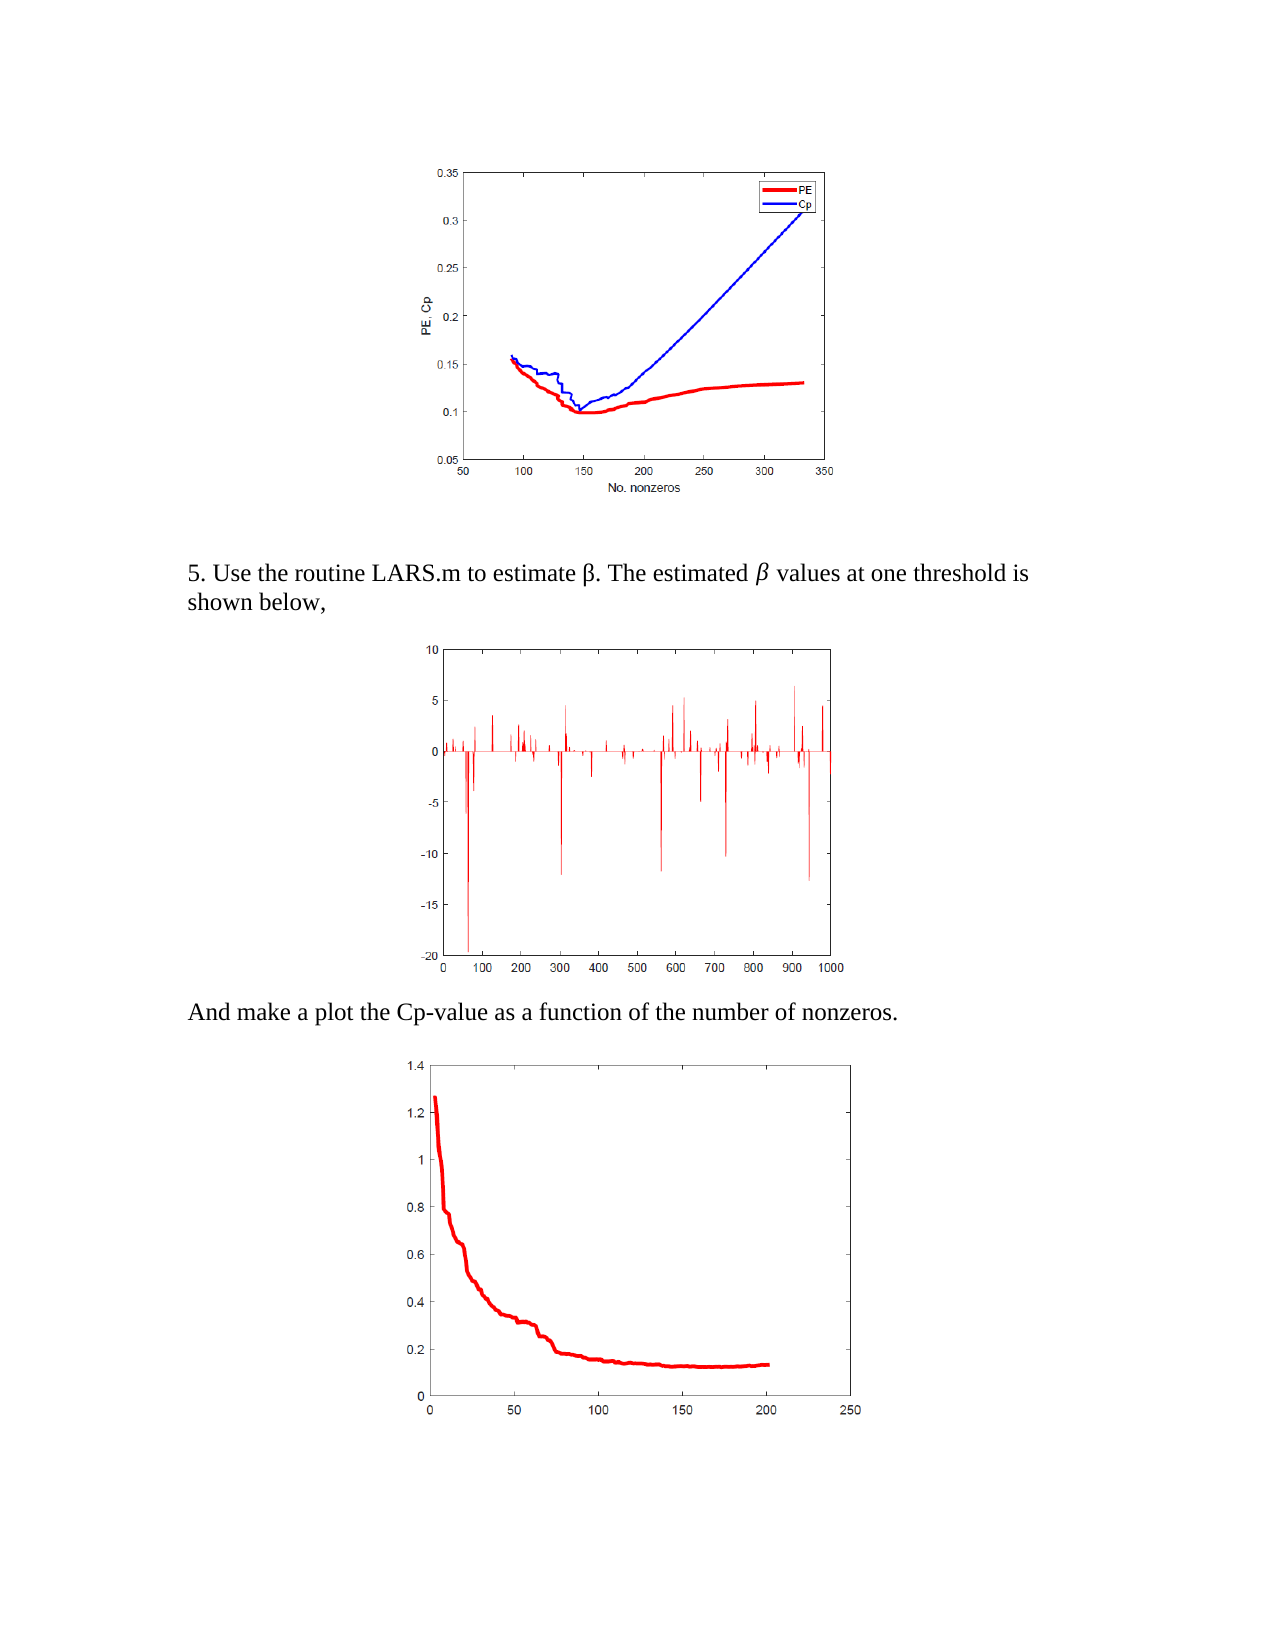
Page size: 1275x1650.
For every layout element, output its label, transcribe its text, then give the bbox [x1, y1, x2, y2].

picture [386, 616, 889, 998]
text And make a plot the Cp-value as a function of the number of nonzeros. [187, 997, 1087, 1026]
text 5. Use the routine LARS.m to estimate β. The estimated values at one threshold is shown below, [187, 558, 1087, 616]
picture [397, 150, 878, 501]
